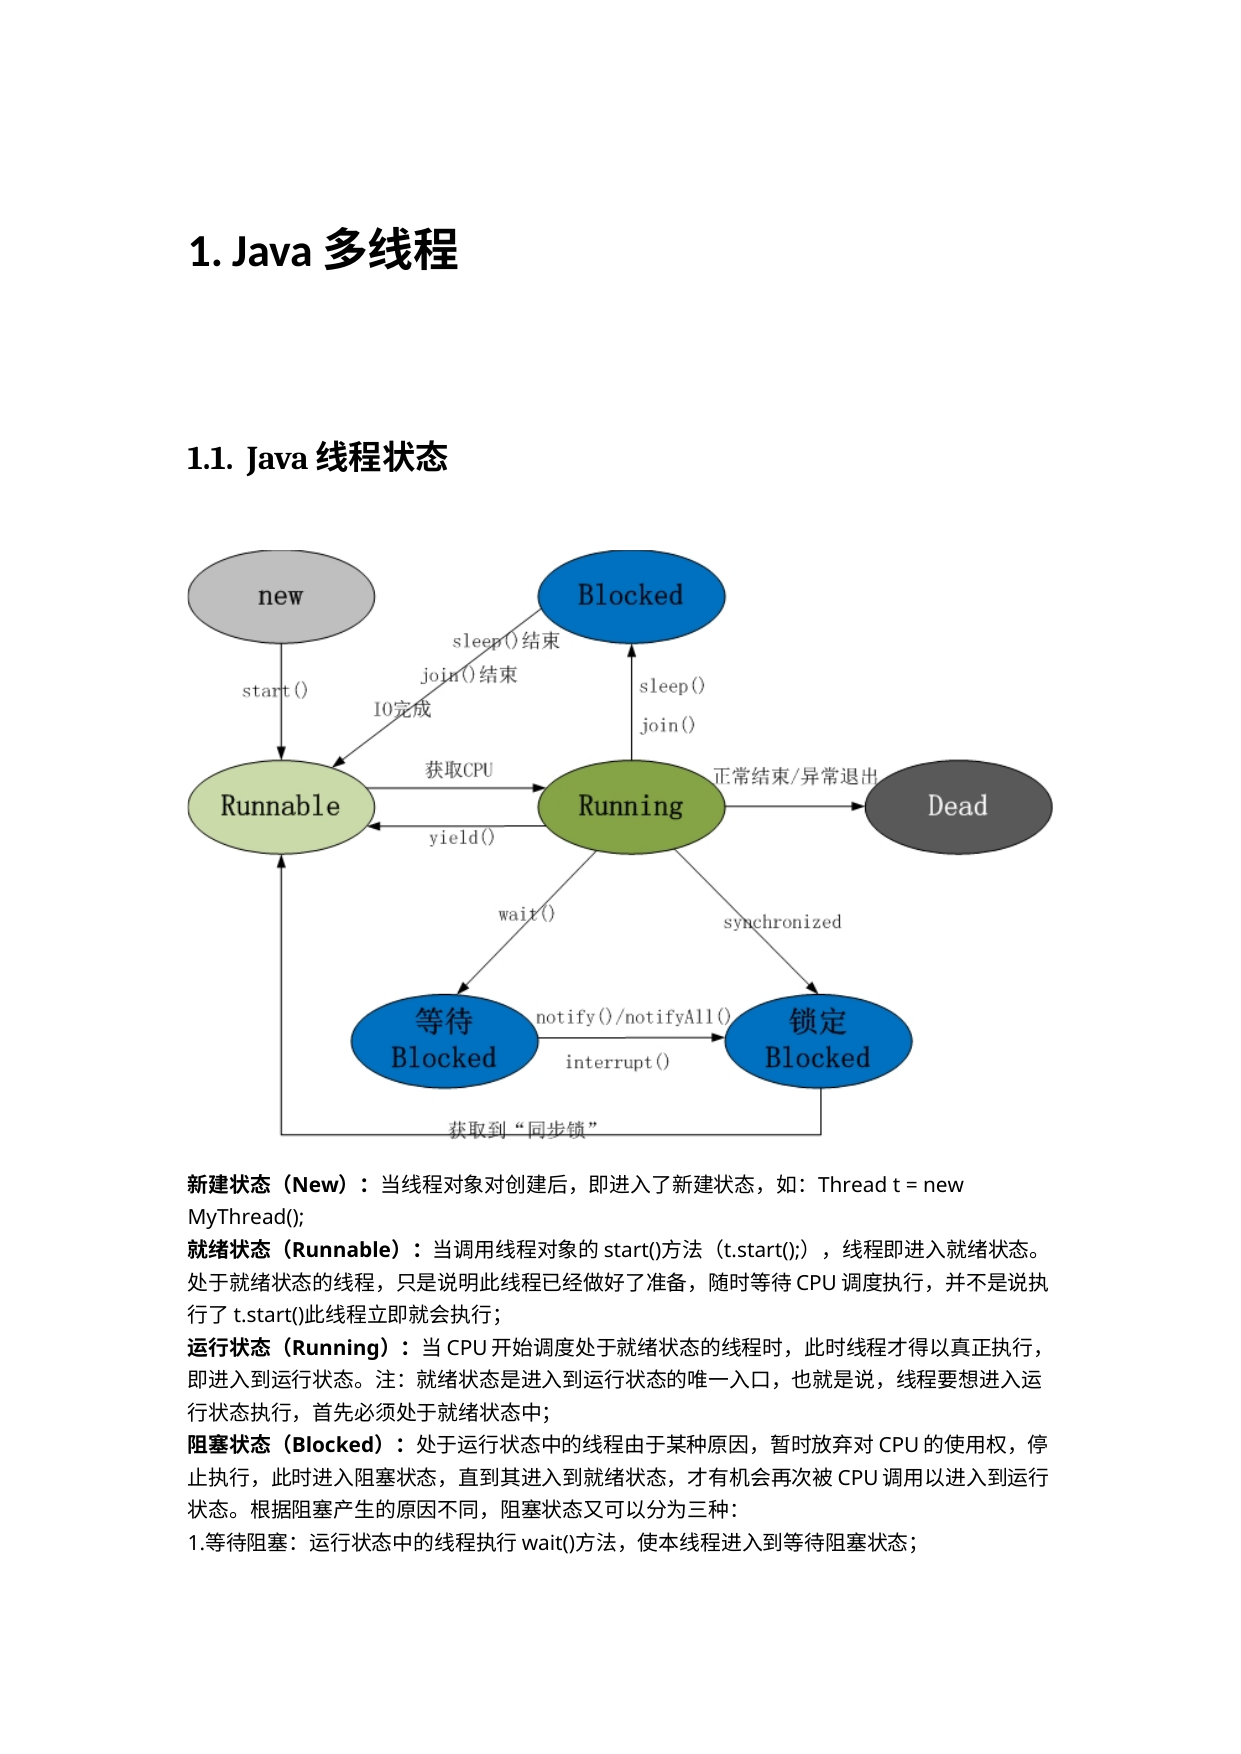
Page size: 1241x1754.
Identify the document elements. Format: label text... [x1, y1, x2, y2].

subtitle Java线程状态 [187, 423, 1053, 488]
picture [187, 550, 1053, 1144]
text 就绪状态（Runnable）：当调用线程对象的start()方法（t.start();），线程即进入就绪状态。处于就绪状态的线程，只是说明此线程已经做好了准备，随时等待CPU调度执行，并不是说执行了t.start()此线程立即就会执行； [187, 1232, 1053, 1330]
text 新建状态（New）：当线程对象对创建后，即进入了新建状态，如：Thread t = new MyThread(); [187, 1167, 1053, 1232]
text 运行状态（Running）：当CPU开始调度处于就绪状态的线程时，此时线程才得以真正执行，即进入到运行状态。注：就绪状态是进入到运行状态的唯一入口，也就是说，线程要想进入运行状态执行，首先必须处于就绪状态中； [187, 1330, 1053, 1427]
text 阻塞状态（Blocked）：处于运行状态中的线程由于某种原因，暂时放弃对CPU的使用权，停止执行，此时进入阻塞状态，直到其进入到就绪状态，才有机会再次被CPU调用以进入到运行状态。根据阻塞产生的原因不同，阻塞状态又可以分为三种： [187, 1427, 1053, 1525]
text 1.等待阻塞：运行状态中的线程执行wait()方法，使本线程进入到等待阻塞状态； [187, 1525, 1053, 1557]
subtitle Java多线程 [187, 197, 1053, 295]
